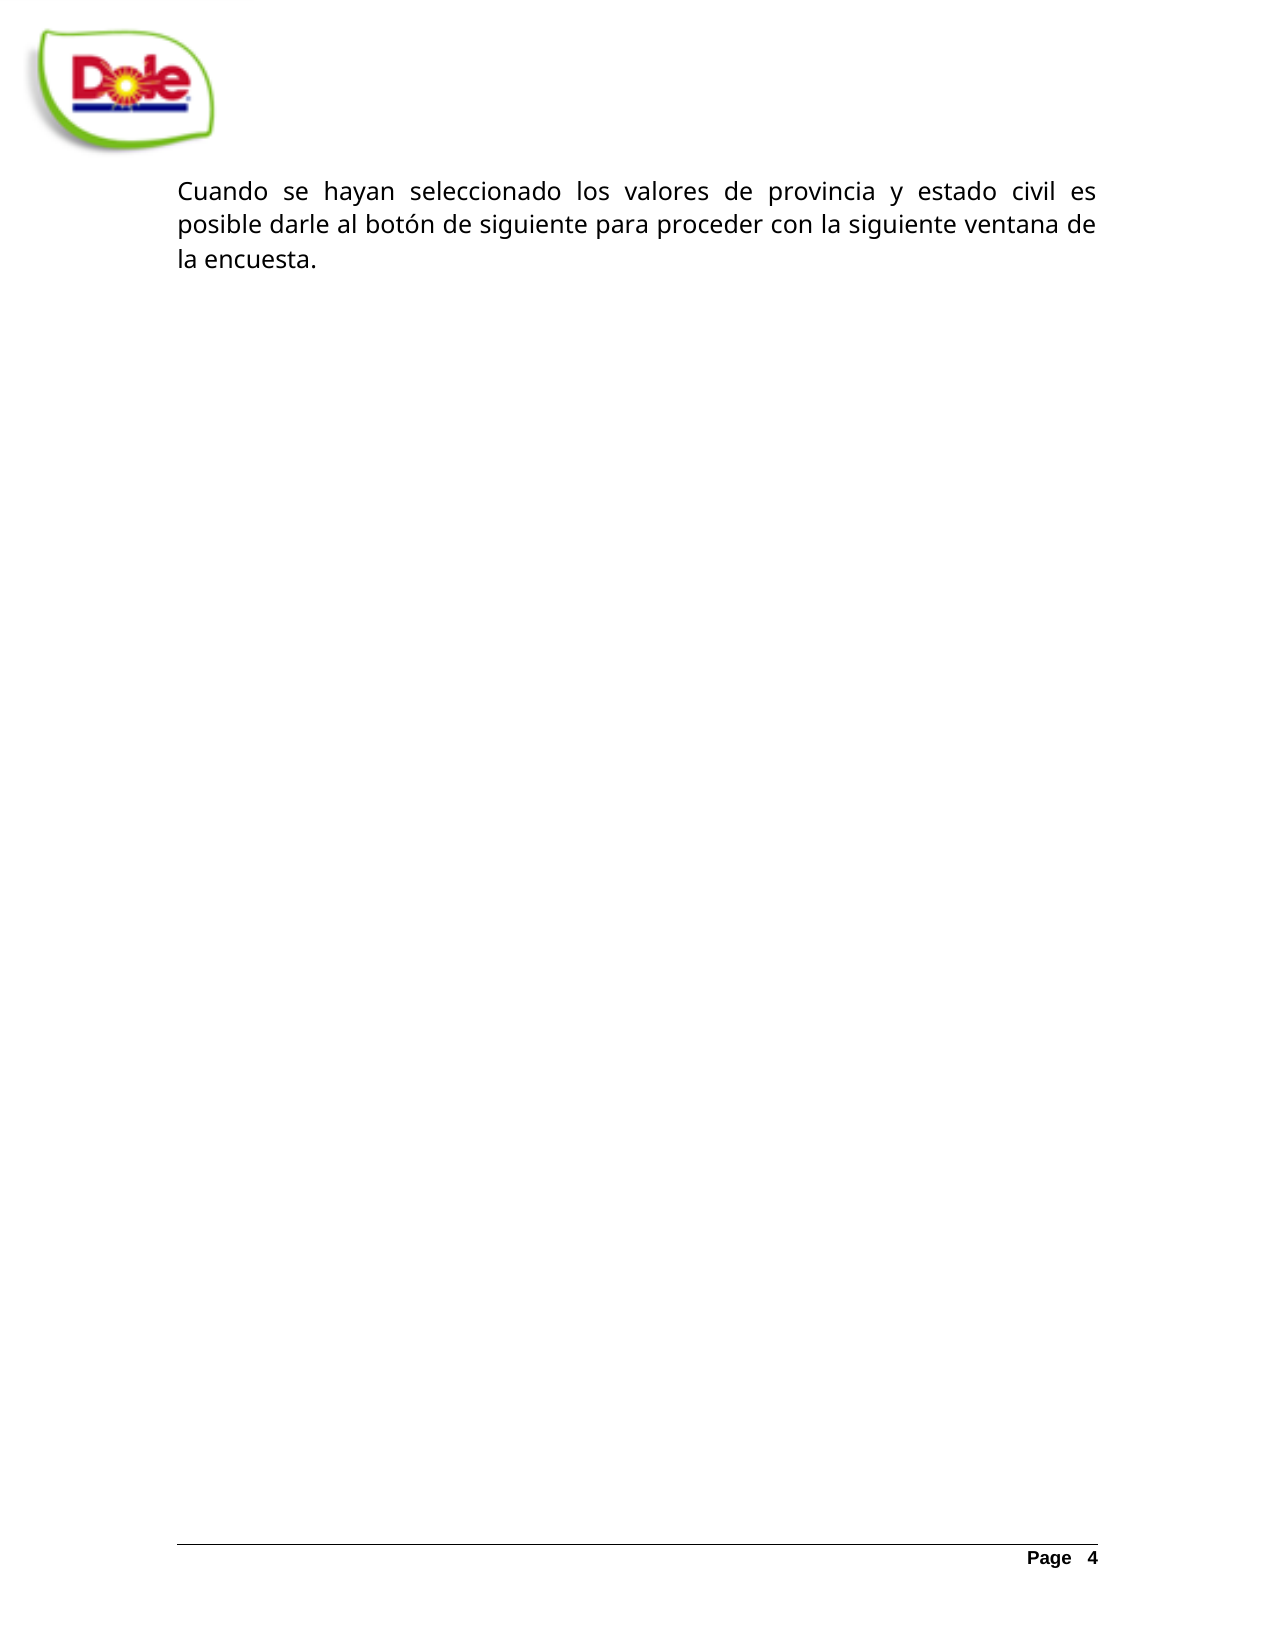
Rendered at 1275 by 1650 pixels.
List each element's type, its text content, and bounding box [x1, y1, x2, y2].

picture [0, 0, 254, 174]
text Cuando se hayan seleccionado los valores de provincia y estado civil es posible darle al botón de siguiente para proceder con la siguiente ventana de la encuesta. [177, 173, 1098, 275]
